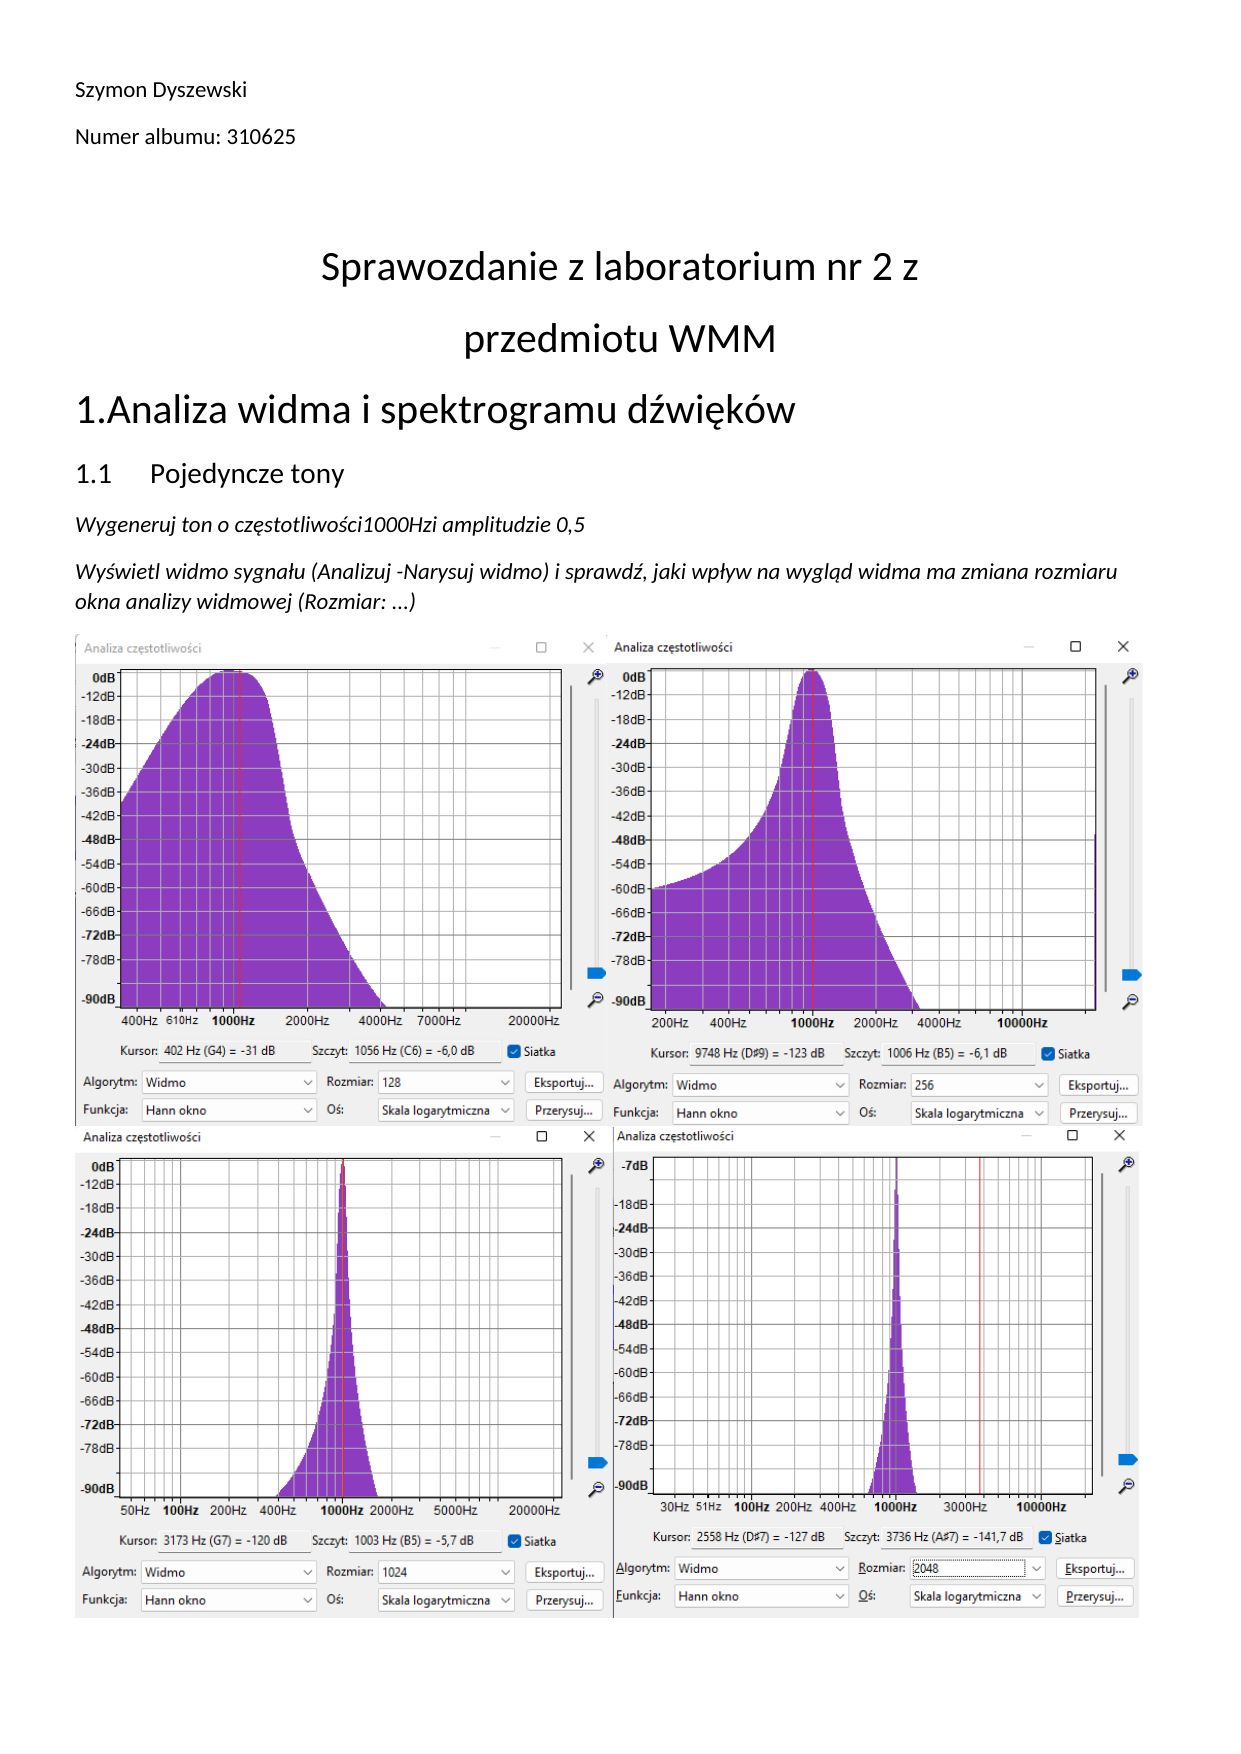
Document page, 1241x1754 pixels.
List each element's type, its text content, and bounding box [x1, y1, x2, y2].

text Sprawozdanie z laboratorium nr 2 z [75, 240, 1165, 291]
text Wygeneruj ton o częstotliwości1000Hzi amplitudzie 0,5 [75, 510, 1165, 538]
text Numer albumu: 310625 [75, 122, 1165, 150]
text Szymon Dyszewski [75, 75, 1165, 103]
picture [75, 634, 1143, 1126]
text 1.Analiza widma i spektrogramu dźwięków [75, 383, 1165, 434]
list Pojedyncze tony [75, 455, 1165, 491]
text Wyświetl widmo sygnału (Analizuj -Narysuj widmo) i sprawdź, jaki wpływ na wygląd widma ma zmiana rozmiaru okna analizy widmowej (Rozmiar: ...) [75, 557, 1165, 615]
picture [75, 1127, 1139, 1618]
text przedmiotu WMM [75, 312, 1165, 363]
